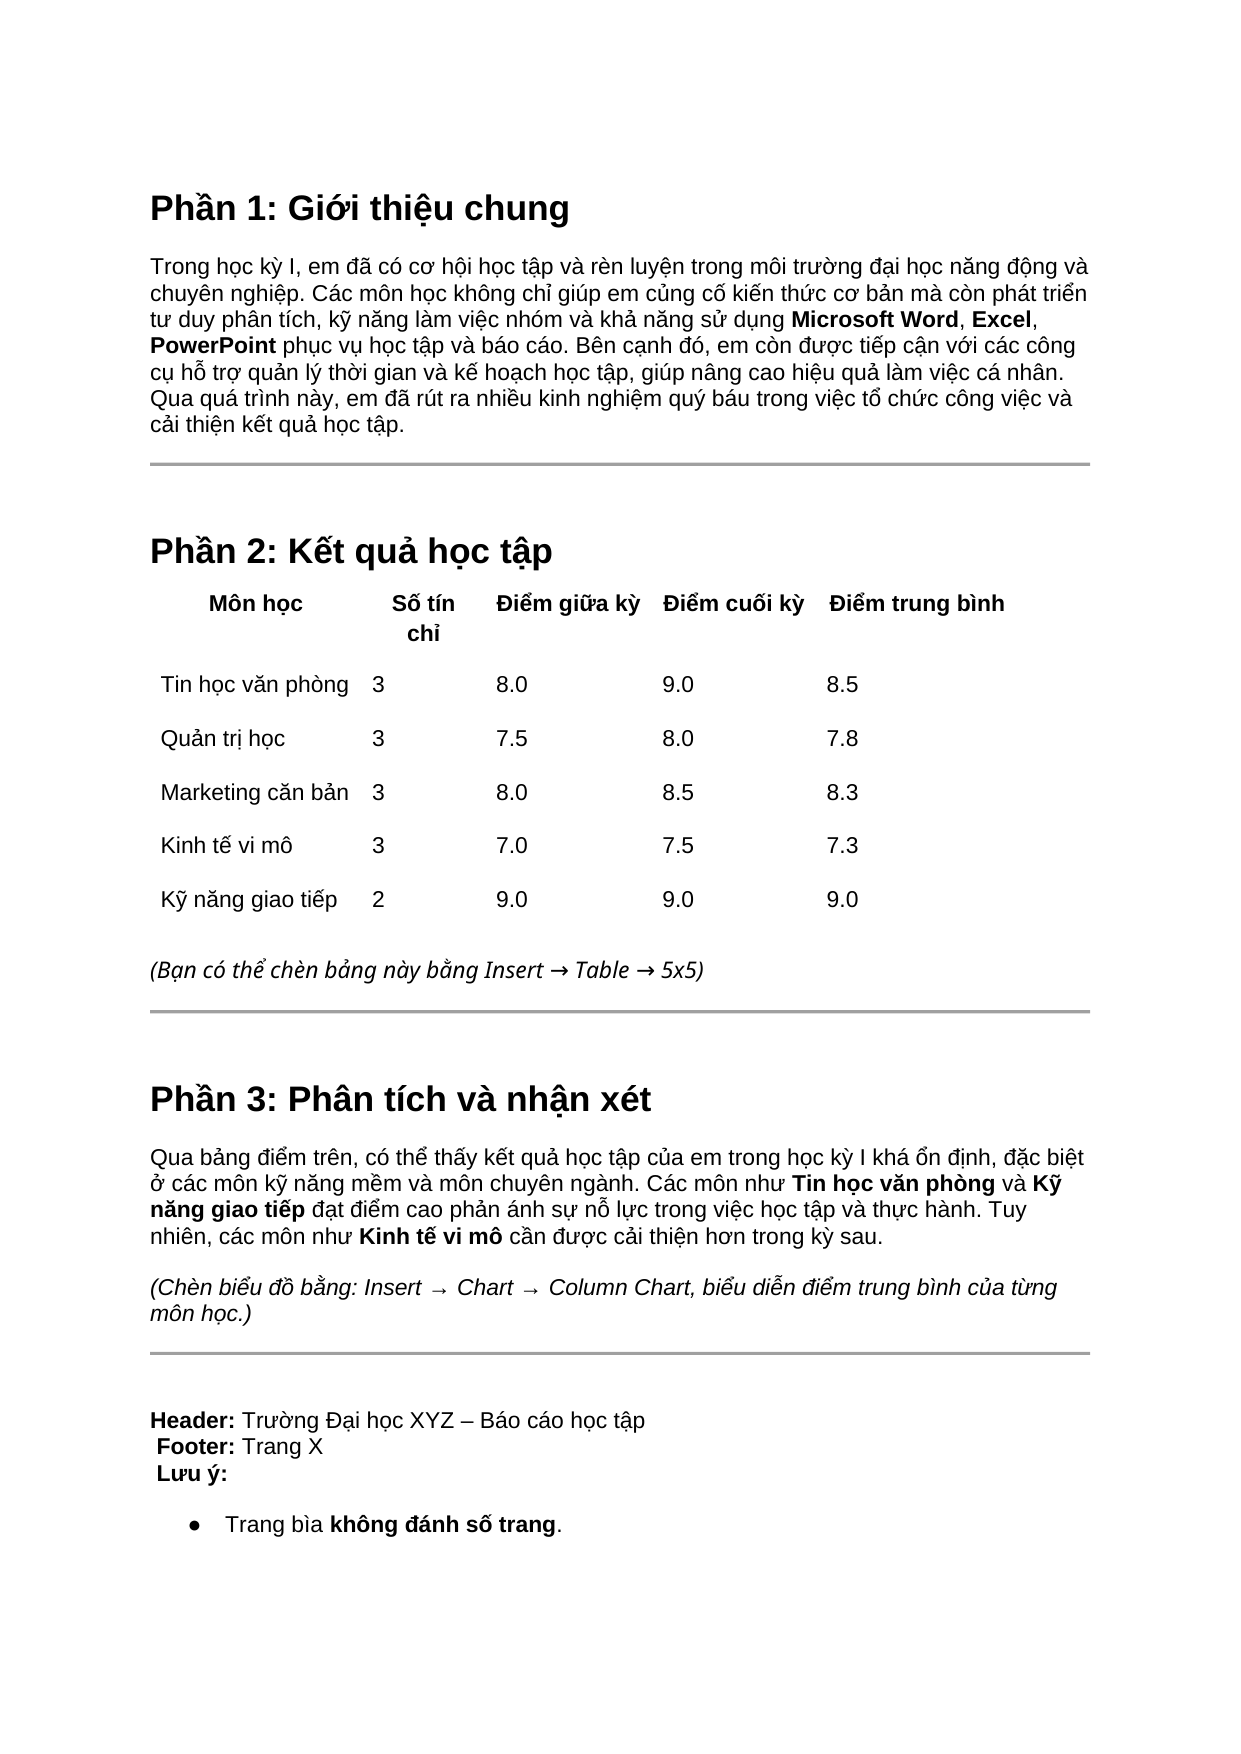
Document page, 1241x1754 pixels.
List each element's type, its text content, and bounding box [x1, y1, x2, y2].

table_cell 7.8 [816, 714, 1018, 768]
text Qua bảng điểm trên, có thể thấy kết quả học tập của em trong học kỳ I khá ổn định, đặc biệt ở các môn kỹ năng mềm và môn chuyên ngành. Các môn như Tin học văn phòng và Kỹ năng giao tiếp đạt điểm cao phản ánh sự nỗ lực trong việc học tập và thực hành. Tuy nhiên, các môn như Kinh tế vi mô cần được cải thiện hơn trong kỳ sau. [150, 1144, 1090, 1249]
table_cell 3 [361, 768, 485, 822]
table_cell 7.3 [816, 822, 1018, 875]
text (Bạn có thể chèn bảng này bằng Insert → Table → 5x5) [150, 954, 1090, 985]
text (Chèn biểu đồ bằng: Insert → Chart → Column Chart, biểu diễn điểm trung bình của từng môn học.) [150, 1274, 1090, 1327]
table_cell 9.0 [816, 875, 1018, 929]
table_cell 3 [361, 822, 485, 875]
table_cell Kỹ năng giao tiếp [150, 875, 361, 929]
table_cell 8.5 [816, 661, 1018, 714]
table_cell 7.0 [485, 822, 652, 875]
table_header Điểm cuối kỳ [652, 580, 816, 661]
table_header Môn học [150, 580, 361, 661]
table_header Điểm trung bình [816, 580, 1018, 661]
table_cell Kinh tế vi mô [150, 822, 361, 875]
table_cell 8.5 [652, 768, 816, 822]
table_cell 8.3 [816, 768, 1018, 822]
list Trang bìa không đánh số trang. [187, 1511, 1090, 1564]
table_header Điểm giữa kỳ [485, 580, 652, 661]
table_cell 2 [361, 875, 485, 929]
table_cell 9.0 [652, 661, 816, 714]
table_cell 9.0 [652, 875, 816, 929]
table_cell 7.5 [652, 822, 816, 875]
subtitle Phần 3: Phân tích và nhận xét [150, 1078, 1090, 1119]
table_cell Tin học văn phòng [150, 661, 361, 714]
table_cell 8.0 [485, 768, 652, 822]
table_cell 3 [361, 661, 485, 714]
subtitle Phần 2: Kết quả học tập [150, 530, 1090, 571]
subtitle Phần 1: Giới thiệu chung [150, 187, 1090, 228]
table_cell 3 [361, 714, 485, 768]
text Trong học kỳ I, em đã có cơ hội học tập và rèn luyện trong môi trường đại học năng động và chuyên nghiệp. Các môn học không chỉ giúp em củng cố kiến thức cơ bản mà còn phát triển tư duy phân tích, kỹ năng làm việc nhóm và khả năng sử dụng Microsoft Word, Excel, PowerPoint phục vụ học tập và báo cáo. Bên cạnh đó, em còn được tiếp cận với các công cụ hỗ trợ quản lý thời gian và kế hoạch học tập, giúp nâng cao hiệu quả làm việc cá nhân. Qua quá trình này, em đã rút ra nhiều kinh nghiệm quý báu trong việc tổ chức công việc và cải thiện kết quả học tập. [150, 253, 1090, 438]
text Header: Trường Đại học XYZ – Báo cáo học tập Footer: Trang X Lưu ý: [150, 1407, 1090, 1486]
table_header Số tín chỉ [361, 580, 485, 661]
table_cell 7.5 [485, 714, 652, 768]
table_cell Marketing căn bản [150, 768, 361, 822]
table_cell 9.0 [485, 875, 652, 929]
table_cell Quản trị học [150, 714, 361, 768]
table_cell 8.0 [652, 714, 816, 768]
table_cell 8.0 [485, 661, 652, 714]
